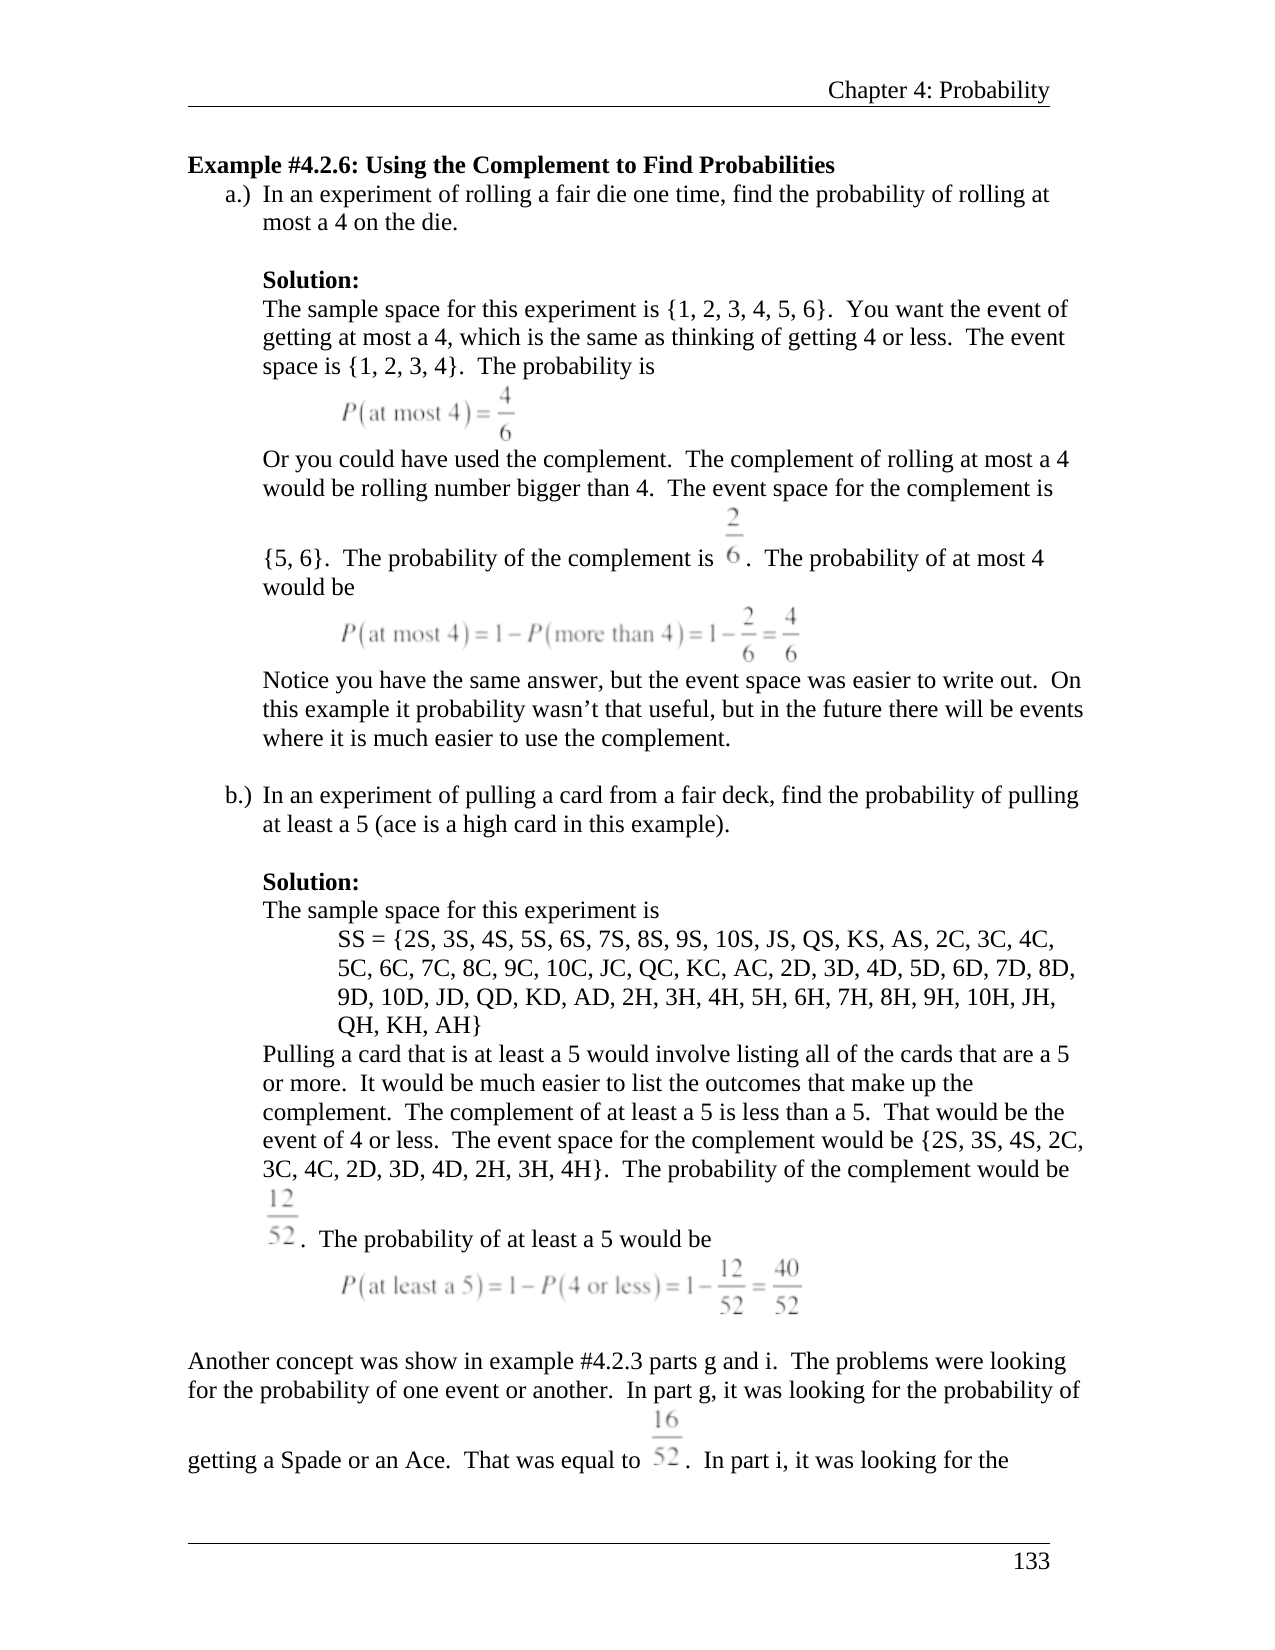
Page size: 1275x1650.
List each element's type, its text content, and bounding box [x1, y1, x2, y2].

list The sample space for this experiment is [262, 895, 1087, 924]
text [187, 1346, 1087, 1474]
list The sample space for this experiment is {1, 2, 3, 4, 5, 6}. You want the event of getting at most a 4, which is the same as thinking of getting 4 or less. The event space is {1, 2, 3, 4}. The probability is [262, 294, 1087, 380]
list SS = {2S, 3S, 4S, 5S, 6S, 7S, 8S, 9S, 10S, JS, QS, KS, AS, 2C, 3C, 4C, 5C, 6C, 7C, 8C, 9C, 10C, JC, QC, KC, AC, 2D, 3D, 4D, 5D, 6D, 7D, 8D, 9D, 10D, JD, QD, KD, AD, 2H, 3H, 4H, 5H, 6H, 7H, 8H, 9H, 10H, JH, QH, KH, AH} [337, 924, 1087, 1039]
text Example #4.2.6: Using the Complement to Find Probabilities [187, 150, 1087, 179]
list Solution: [262, 265, 1087, 294]
list Solution: [262, 867, 1087, 895]
list Pulling a card that is at least a 5 would involve listing all of the cards that are a 5 or more. It would be much easier to list the outcomes that make up the complement. The complement of at least a 5 is less than a 5. That would be the event of 4 or less. The event space for the complement would be {2S, 3S, 4S, 2C, 3C, 4C, 2D, 3D, 4D, 2H, 3H, 4H}. The probability of the complement would be . The probability of at least a 5 would be [262, 1039, 1087, 1253]
list In an experiment of rolling a fair die one time, find the probability of rolling at most a 4 on the die. [225, 179, 1087, 236]
list Notice you have the same answer, but the event space was easier to write out. On this example it probability wasn’t that useful, but in the future there will be events where it is much easier to use the complement. [262, 665, 1087, 752]
list Or you could have used the complement. The complement of rolling at most a 4 would be rolling number bigger than 4. The event space for the complement is {5, 6}. The probability of the complement is . The probability of at most 4 would be [262, 444, 1087, 601]
list In an experiment of pulling a card from a fair deck, find the probability of pulling at least a 5 (ace is a high card in this example). [225, 780, 1087, 838]
